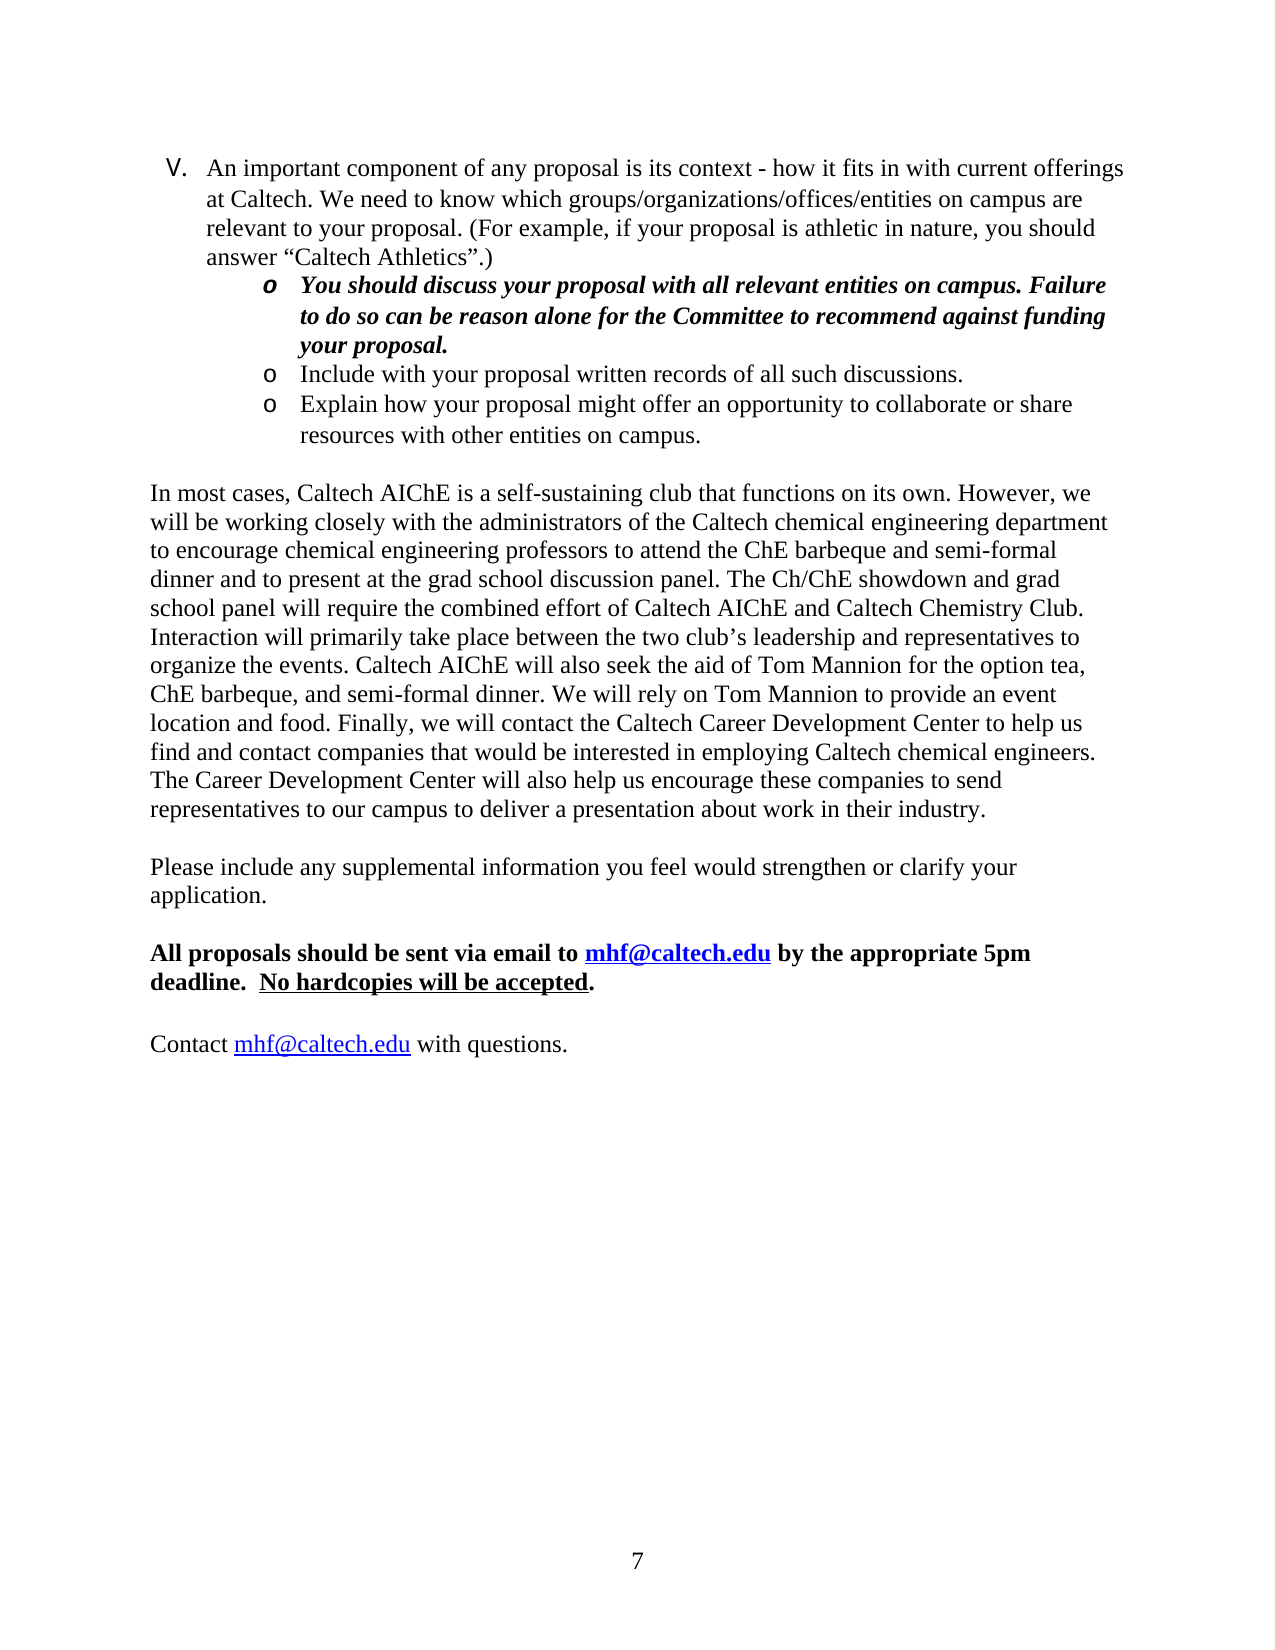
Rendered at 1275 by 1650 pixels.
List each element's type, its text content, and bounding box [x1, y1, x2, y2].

list Include with your proposal written records of all such discussions. [262, 359, 1125, 389]
text In most cases, Caltech AIChE is a self-sustaining club that functions on its own. However, we will be working closely with the administrators of the Caltech chemical engineering department to encourage chemical engineering professors to attend the ChE barbeque and semi-formal dinner and to present at the grad school discussion panel. The Ch/ChE showdown and grad school panel will require the combined effort of Caltech AIChE and Caltech Chemistry Club. Interaction will primarily take place between the two club’s leadership and representatives to organize the events. Caltech AIChE will also seek the aid of Tom Mannion for the option tea, ChE barbeque, and semi-formal dinner. We will rely on Tom Mannion to provide an event location and food. Finally, we will contact the Caltech Career Development Center to help us find and contact companies that would be interested in employing Caltech chemical engineers. The Career Development Center will also help us encourage these companies to send representatives to our campus to deliver a presentation about work in their industry. [150, 478, 1125, 823]
list An important component of any proposal is its context - how it fits in with current offerings at Caltech. We need to know which groups/organizations/offices/entities on campus are relevant to your proposal. (For example, if your proposal is athletic in nature, you should answer “Caltech Athletics”.) [187, 150, 1125, 270]
text All proposals should be sent via email to mhf@caltech.edu by the appropriate 5pm deadline. No hardcopies will be accepted. [150, 938, 1125, 995]
text Please include any supplemental information you feel would strengthen or clarify your application. [150, 852, 1125, 909]
list You should discuss your proposal with all relevant entities on campus. Failure to do so can be reason alone for the Committee to recommend against funding your proposal. [262, 270, 1125, 359]
list Explain how your proposal might offer an opportunity to collaborate or share resources with other entities on campus. [262, 389, 1125, 449]
text Contact mhf@caltech.edu with questions. [150, 1029, 1125, 1058]
